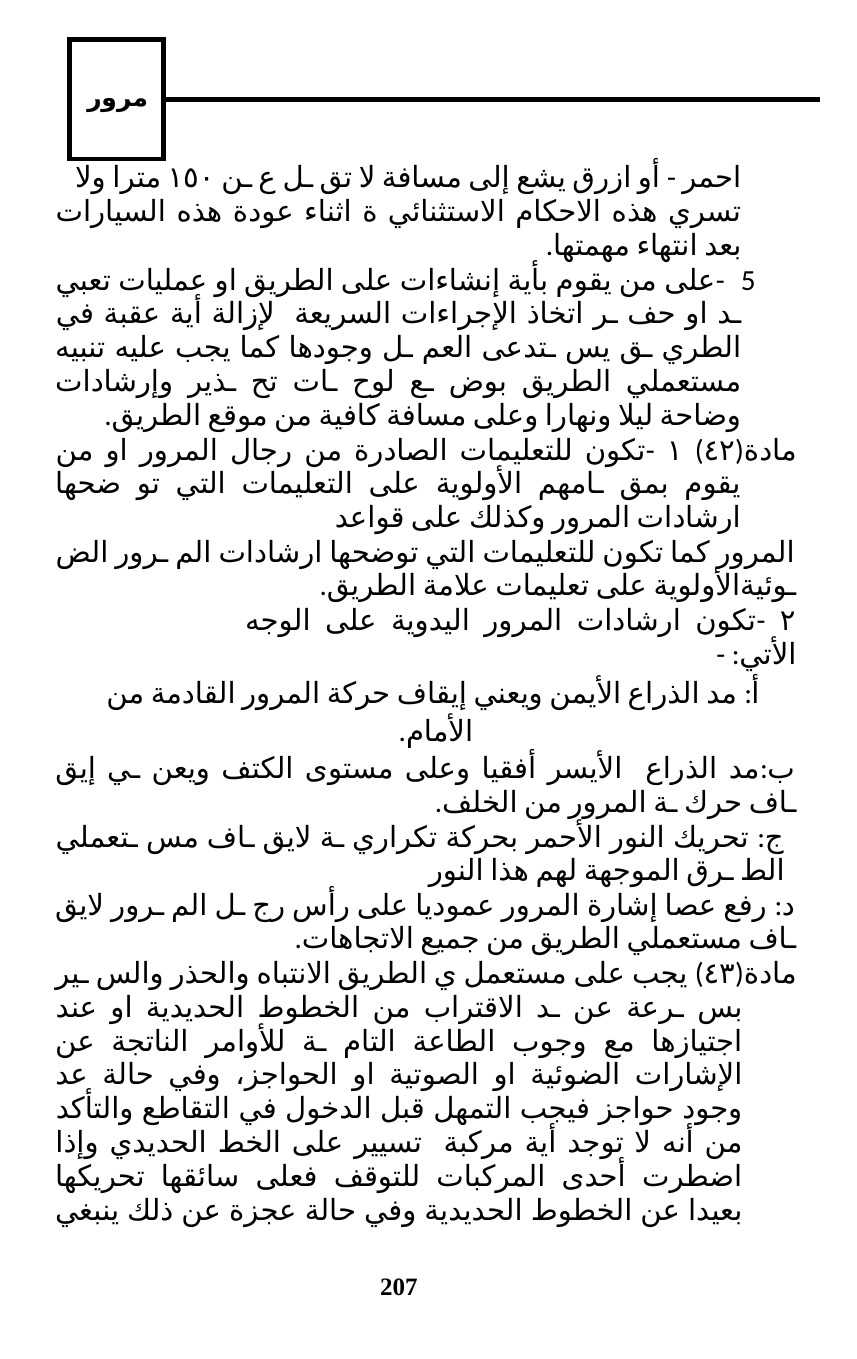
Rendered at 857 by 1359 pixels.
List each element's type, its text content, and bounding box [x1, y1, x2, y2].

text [55, 957, 797, 1227]
text أ: مد الذراع الأيمن ويعني إيقاف حركة المرور القادمة من الأمام. [83, 675, 784, 749]
text ب:مد الذراع الأيسر أفقيا وعلى مستوى الكتف ويعن ـي إيق ـاف حرك ـة المرور من الخلف. [55, 752, 797, 819]
text ٢ -تكون ارشادات المرور اليدوية على الوجه الأتي: - [245, 604, 797, 671]
text مادة(٤٢) ١ -تكون للتعليمات الصادرة من رجال المرور او من يقوم بمق ـامهم الأولوية على التعليمات التي تو ضحها ارشادات المرور وكذلك على قواعد [55, 433, 797, 535]
text د: رفع عصا إشارة المرور عموديا على رأس رج ـل الم ـرور لايق ـاف مستعملي الطريق من جميع الاتجاهات. [55, 888, 797, 956]
list -على من يقوم بأية إنشاءات على الطريق او عمليات تعبي ـد او حف ـر اتخاذ الإجراءات السريعة لإزالة أية عقبة في الطري ـق يس ـتدعى العم ـل وجودها كما يجب عليه تنبيه مستعملي الطريق بوض ـع لوح ـات تح ـذير وإرشادات وضاحة ليلا ونهارا وعلى مسافة كافية من موقع الطريق. [55, 263, 742, 432]
text المرور كما تكون للتعليمات التي توضحها ارشادات الم ـرور الض ـوئيةالأولوية على تعليمات علامة الطريق. [55, 535, 797, 603]
text ج: تحريك النور الأحمر بحركة تكراري ـة لايق ـاف مس ـتعملي الط ـرق الموجهة لهم هذا النور [55, 820, 785, 888]
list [55, 111, 742, 263]
